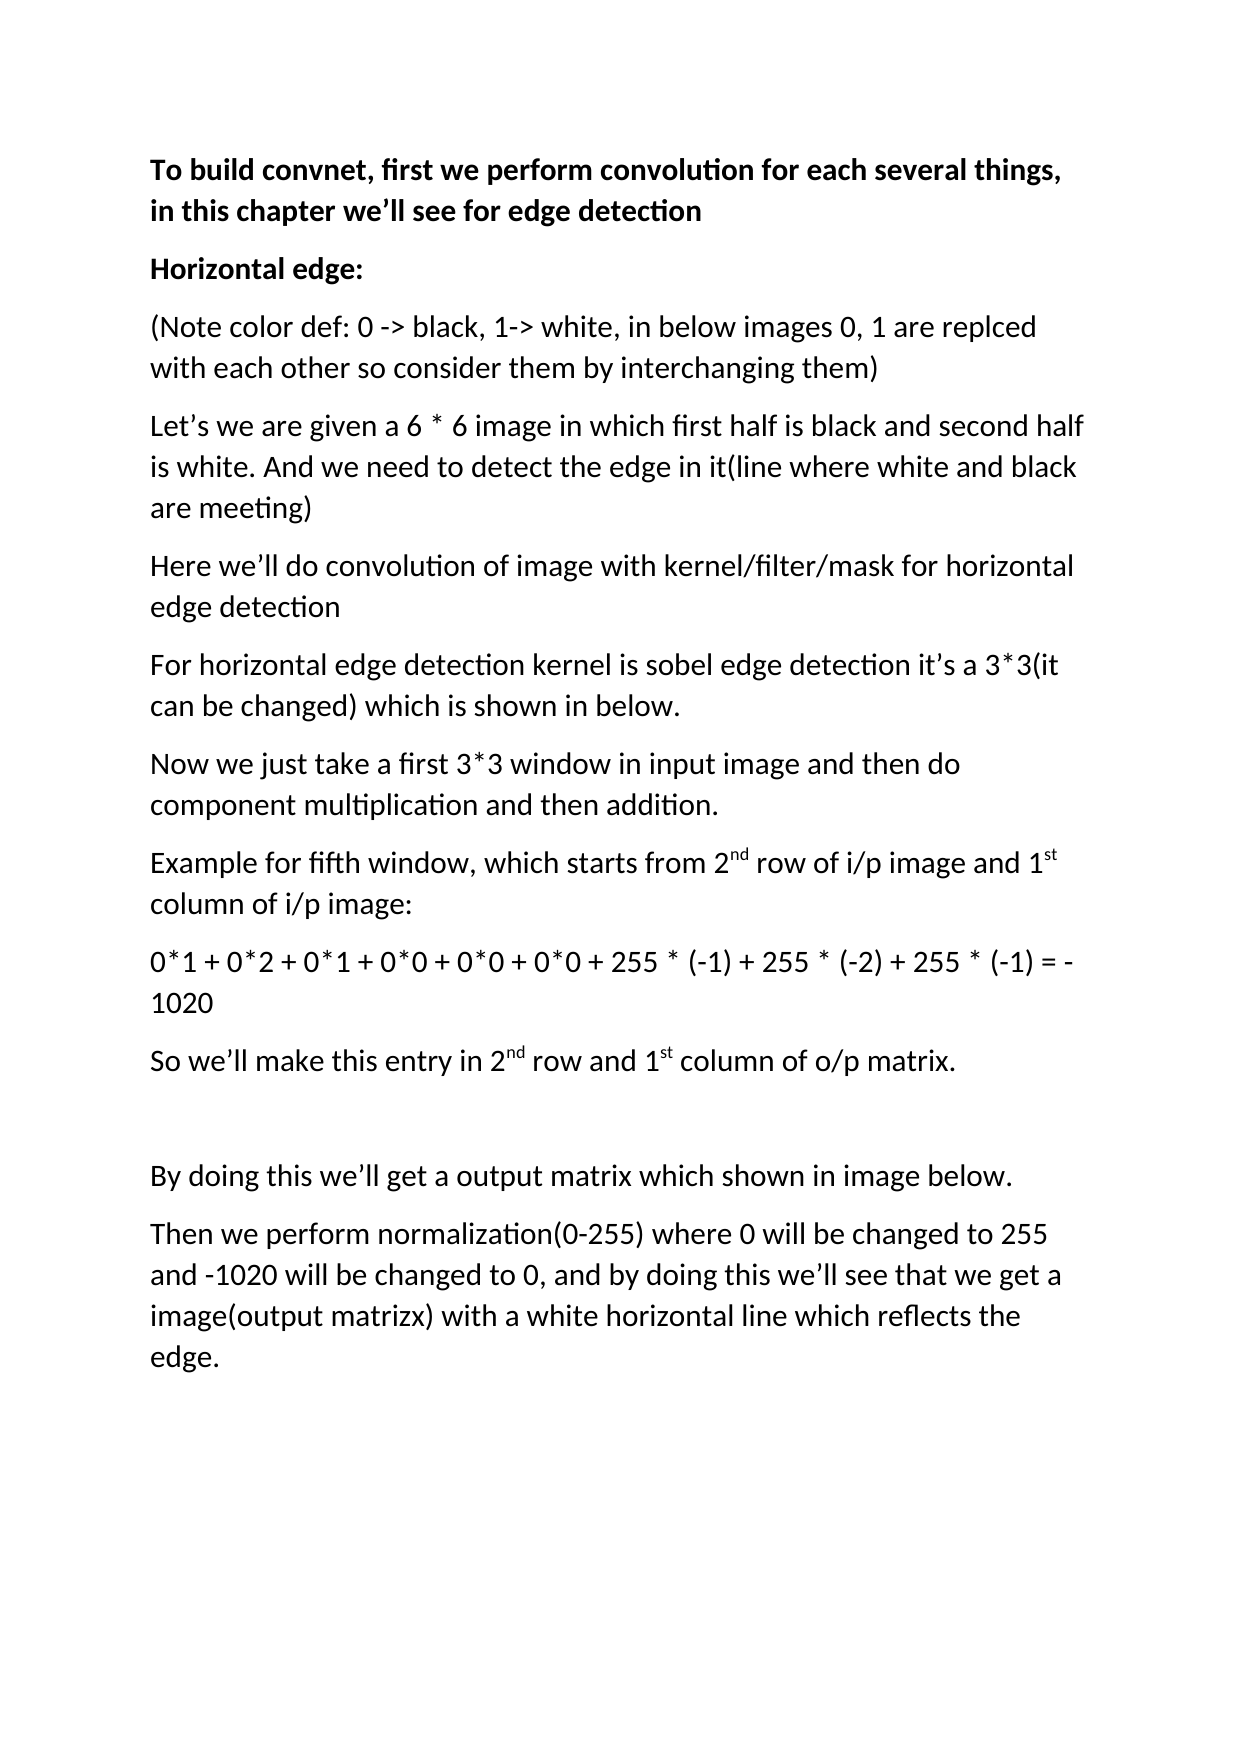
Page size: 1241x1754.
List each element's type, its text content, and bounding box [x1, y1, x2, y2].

text 0*1 + 0*2 + 0*1 + 0*0 + 0*0 + 0*0 + 255 * (-1) + 255 * (-2) + 255 * (-1) = -1020 [150, 942, 1090, 1021]
text Here we’ll do convolution of image with kernel/filter/mask for horizontal edge detection [150, 546, 1090, 625]
text To build convnet, first we perform convolution for each several things, in this chapter we’ll see for edge detection [150, 150, 1090, 229]
text Horizontal edge: [150, 249, 1090, 287]
text Example for fifth window, which starts from 2nd row of i/p image and 1st column of i/p image: [150, 843, 1090, 922]
text Then we perform normalization(0-255) where 0 will be changed to 255 and -1020 will be changed to 0, and by doing this we’ll see that we get a image(output matrizx) with a white horizontal line which reflects the edge. [150, 1214, 1090, 1376]
text Now we just take a first 3*3 window in input image and then do component multiplication and then addition. [150, 744, 1090, 823]
text (Note color def: 0 -> black, 1-> white, in below images 0, 1 are replced with each other so consider them by interchanging them) [150, 307, 1090, 386]
text So we’ll make this entry in 2nd row and 1st column of o/p matrix. [150, 1041, 1090, 1079]
text For horizontal edge detection kernel is sobel edge detection it’s a 3*3(it can be changed) which is shown in below. [150, 645, 1090, 724]
text Let’s we are given a 6 * 6 image in which first half is black and second half is white. And we need to detect the edge in it(line where white and black are meeting) [150, 406, 1090, 526]
text By doing this we’ll get a output matrix which shown in image below. [150, 1156, 1090, 1194]
